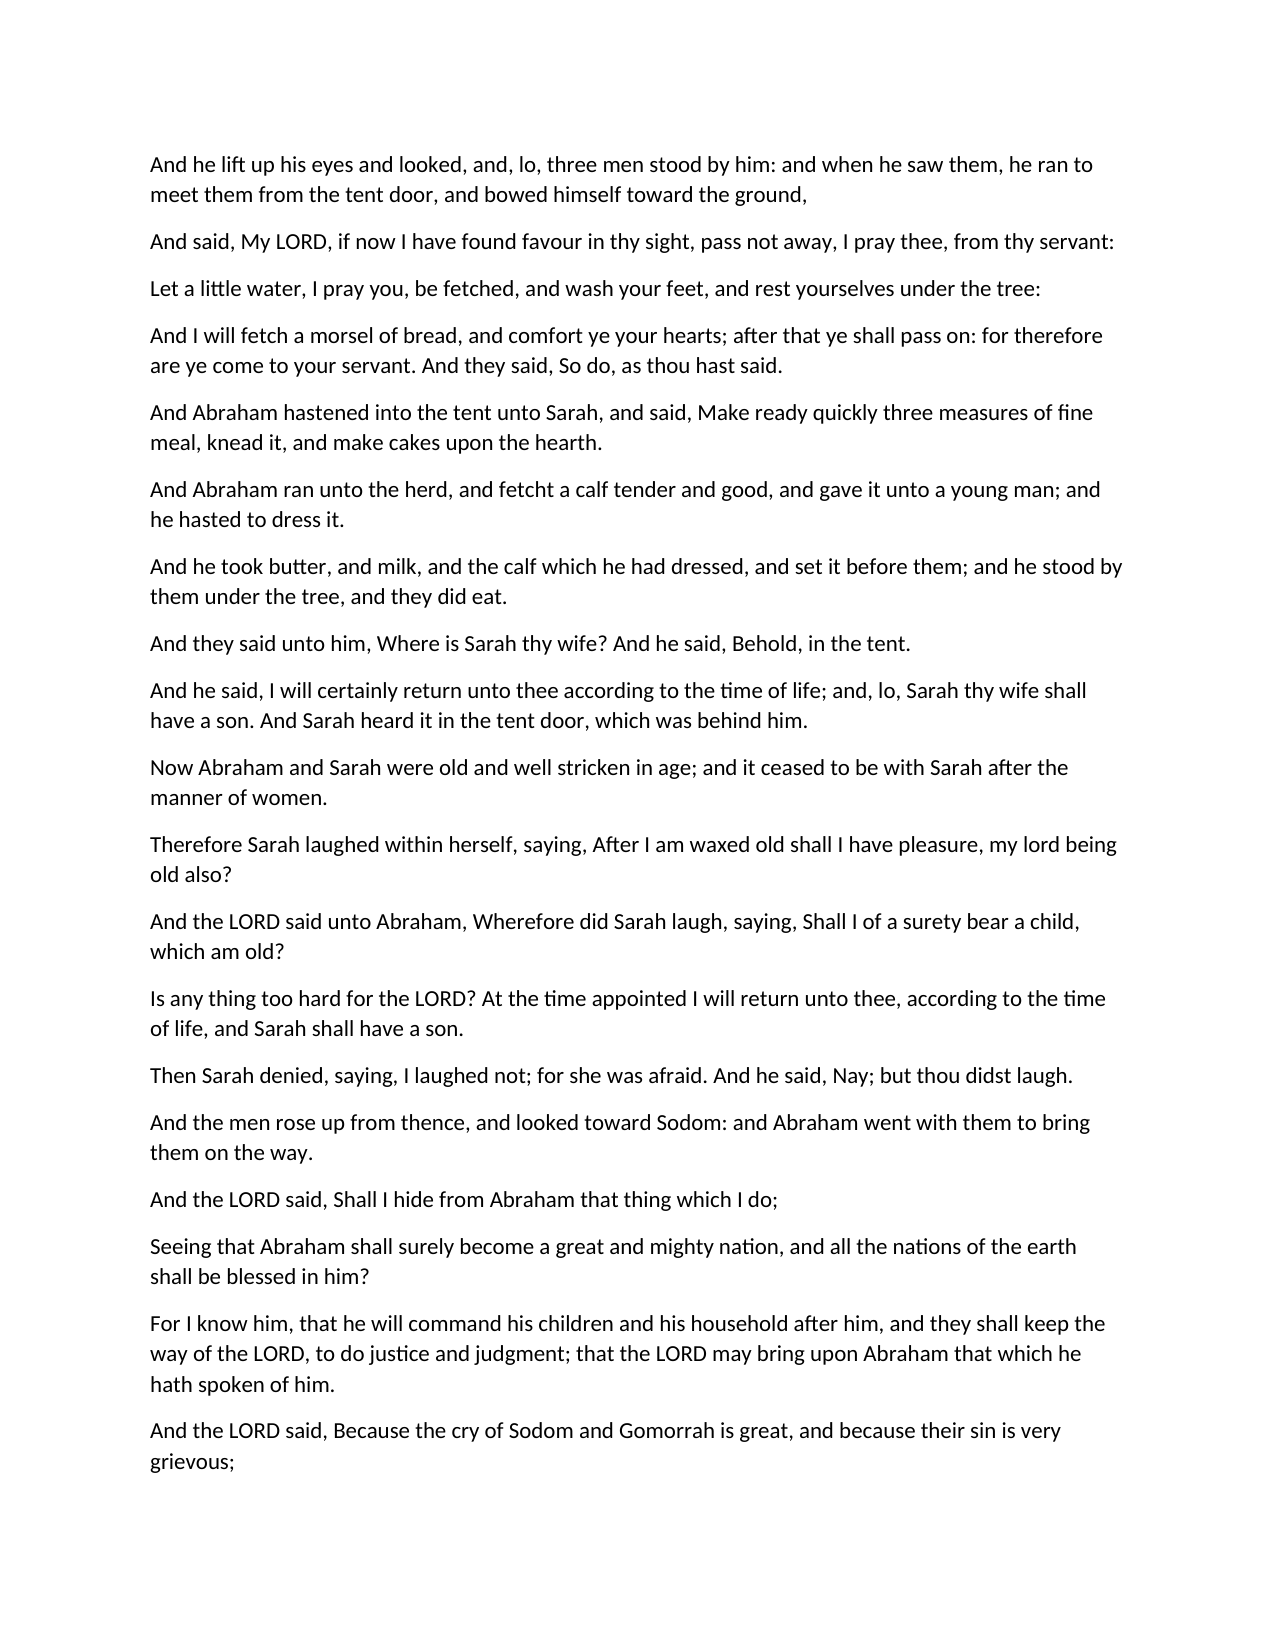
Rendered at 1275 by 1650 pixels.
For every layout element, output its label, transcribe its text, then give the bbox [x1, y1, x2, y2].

text And Abraham hastened into the tent unto Sarah, and said, Make ready quickly three measures of fine meal, knead it, and make cakes upon the hearth. [150, 398, 1125, 456]
text Is any thing too hard for the LORD? At the time appointed I will return unto thee, according to the time of life, and Sarah shall have a son. [150, 984, 1125, 1043]
text Let a little water, I pray you, be fetched, and wash your feet, and rest yourselves under the tree: [150, 274, 1125, 302]
text Then Sarah denied, saying, I laughed not; for she was afraid. And he said, Nay; but thou didst laugh. [150, 1061, 1125, 1089]
text Seeing that Abraham shall surely become a great and mighty nation, and all the nations of the earth shall be blessed in him? [150, 1232, 1125, 1291]
text And the LORD said, Because the cry of Sodom and Gomorrah is great, and because their sin is very grievous; [150, 1417, 1125, 1475]
text Now Abraham and Sarah were old and well stricken in age; and it ceased to be with Sarah after the manner of women. [150, 753, 1125, 811]
text And he took butter, and milk, and the calf which he had dressed, and set it before them; and he stood by them under the tree, and they did eat. [150, 552, 1125, 610]
text And he said, I will certainly return unto thee according to the time of life; and, lo, Sarah thy wife shall have a son. And Sarah heard it in the tent door, which was behind him. [150, 676, 1125, 734]
text And Abraham ran unto the herd, and fetcht a calf tender and good, and gave it unto a young man; and he hasted to dress it. [150, 475, 1125, 533]
text And I will fetch a morsel of bread, and comfort ye your hearts; after that ye shall pass on: for therefore are ye come to your servant. And they said, So do, as thou hast said. [150, 321, 1125, 379]
text For I know him, that he will command his children and his household after him, and they shall keep the way of the LORD, to do justice and judgment; that the LORD may bring upon Abraham that which he hath spoken of him. [150, 1309, 1125, 1398]
text And he lift up his eyes and looked, and, lo, three men stood by him: and when he saw them, he ran to meet them from the tent door, and bowed himself toward the ground, [150, 150, 1125, 208]
text Therefore Sarah laughed within herself, saying, After I am waxed old shall I have pleasure, my lord being old also? [150, 830, 1125, 888]
text And the men rose up from thence, and looked toward Sodom: and Abraham went with them to bring them on the way. [150, 1108, 1125, 1167]
text And the LORD said, Shall I hide from Abraham that thing which I do; [150, 1185, 1125, 1213]
text And said, My LORD, if now I have found favour in thy sight, pass not away, I pray thee, from thy servant: [150, 227, 1125, 255]
text And they said unto him, Where is Sarah thy wife? And he said, Behold, in the tent. [150, 629, 1125, 657]
text And the LORD said unto Abraham, Wherefore did Sarah laugh, saying, Shall I of a surety bear a child, which am old? [150, 907, 1125, 966]
